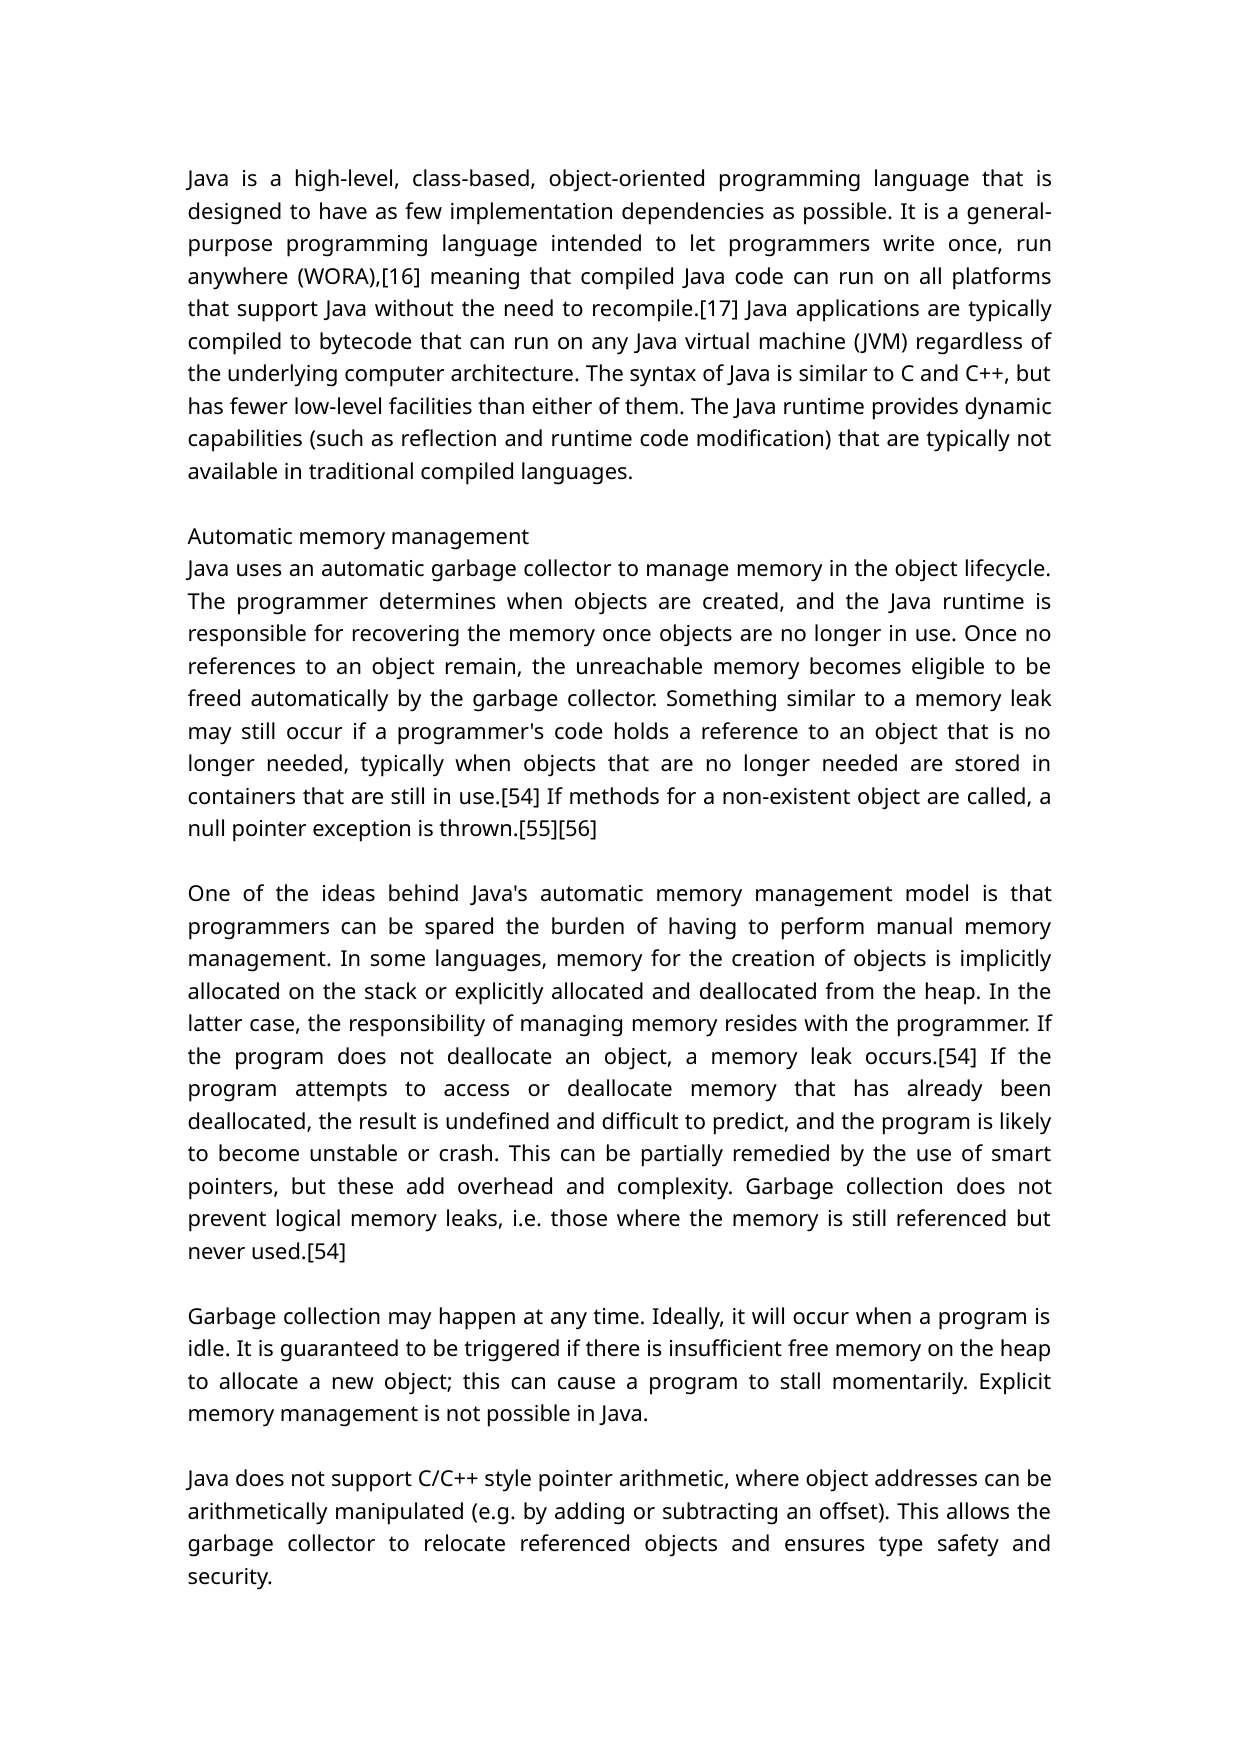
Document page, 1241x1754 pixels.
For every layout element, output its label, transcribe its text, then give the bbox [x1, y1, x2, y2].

text Java is a high-level, class-based, object-oriented programming language that is designed to have as few implementation dependencies as possible. It is a general-purpose programming language intended to let programmers write once, run anywhere (WORA),[16] meaning that compiled Java code can run on all platforms that support Java without the need to recompile.[17] Java applications are typically compiled to bytecode that can run on any Java virtual machine (JVM) regardless of the underlying computer architecture. The syntax of Java is similar to C and C++, but has fewer low-level facilities than either of them. The Java runtime provides dynamic capabilities (such as reflection and runtime code modification) that are typically not available in traditional compiled languages. [187, 162, 1053, 487]
text Automatic memory management [187, 519, 1053, 552]
text Java uses an automatic garbage collector to manage memory in the object lifecycle. The programmer determines when objects are created, and the Java runtime is responsible for recovering the memory once objects are no longer in use. Once no references to an object remain, the unreachable memory becomes eligible to be freed automatically by the garbage collector. Something similar to a memory leak may still occur if a programmer's code holds a reference to an object that is no longer needed, typically when objects that are no longer needed are stored in containers that are still in use.[54] If methods for a non-existent object are called, a null pointer exception is thrown.[55][56] [187, 552, 1053, 844]
text One of the ideas behind Java's automatic memory management model is that programmers can be spared the burden of having to perform manual memory management. In some languages, memory for the creation of objects is implicitly allocated on the stack or explicitly allocated and deallocated from the heap. In the latter case, the responsibility of managing memory resides with the programmer. If the program does not deallocate an object, a memory leak occurs.[54] If the program attempts to access or deallocate memory that has already been deallocated, the result is undefined and difficult to predict, and the program is likely to become unstable or crash. This can be partially remedied by the use of smart pointers, but these add overhead and complexity. Garbage collection does not prevent logical memory leaks, i.e. those where the memory is still referenced but never used.[54] [187, 877, 1053, 1267]
text Java does not support C/C++ style pointer arithmetic, where object addresses can be arithmetically manipulated (e.g. by adding or subtracting an offset). This allows the garbage collector to relocate referenced objects and ensures type safety and security. [187, 1462, 1053, 1592]
text Garbage collection may happen at any time. Ideally, it will occur when a program is idle. It is guaranteed to be triggered if there is insufficient free memory on the heap to allocate a new object; this can cause a program to stall momentarily. Explicit memory management is not possible in Java. [187, 1299, 1053, 1429]
